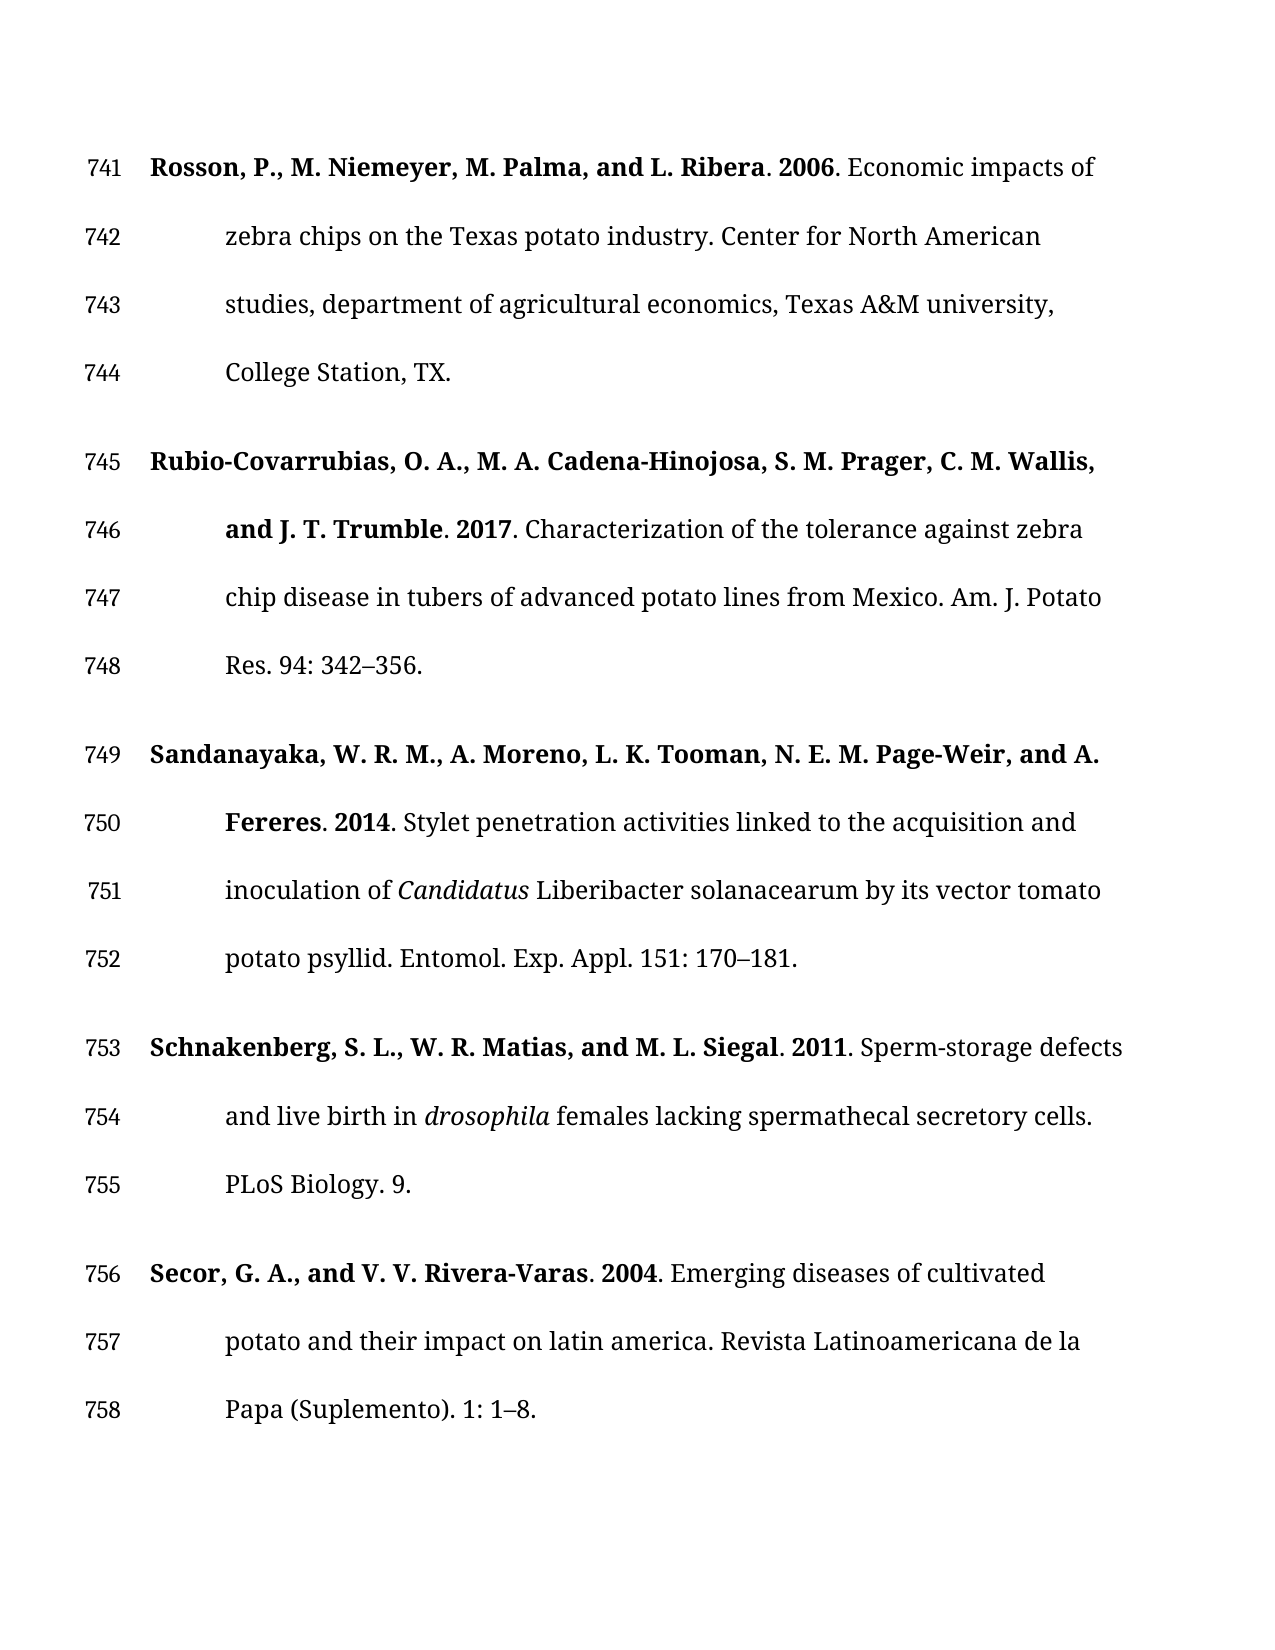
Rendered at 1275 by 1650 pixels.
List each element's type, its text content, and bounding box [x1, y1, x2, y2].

text Secor, G. A., and V. V. Rivera-Varas. 2004. Emerging diseases of cultivated potato and their impact on latin america. Revista Latinoamericana de la Papa (Suplemento). 1: 1–8. [150, 1255, 1125, 1426]
text Rosson, P., M. Niemeyer, M. Palma, and L. Ribera. 2006. Economic impacts of zebra chips on the Texas potato industry. Center for North American studies, department of agricultural economics, Texas A&M university, College Station, TX. [150, 150, 1125, 388]
text Rubio-Covarrubias, O. A., M. A. Cadena-Hinojosa, S. M. Prager, C. M. Wallis, and J. T. Trumble. 2017. Characterization of the tolerance against zebra chip disease in tubers of advanced potato lines from Mexico. Am. J. Potato Res. 94: 342–356. [150, 443, 1125, 682]
text Sandanayaka, W. R. M., A. Moreno, L. K. Tooman, N. E. M. Page-Weir, and A. Fereres. 2014. Stylet penetration activities linked to the acquisition and inoculation of Candidatus Liberibacter solanacearum by its vector tomato potato psyllid. Entomol. Exp. Appl. 151: 170–181. [150, 737, 1125, 975]
text Schnakenberg, S. L., W. R. Matias, and M. L. Siegal. 2011. Sperm-storage defects and live birth in drosophila females lacking spermathecal secretory cells. PLoS Biology. 9. [150, 1030, 1125, 1200]
